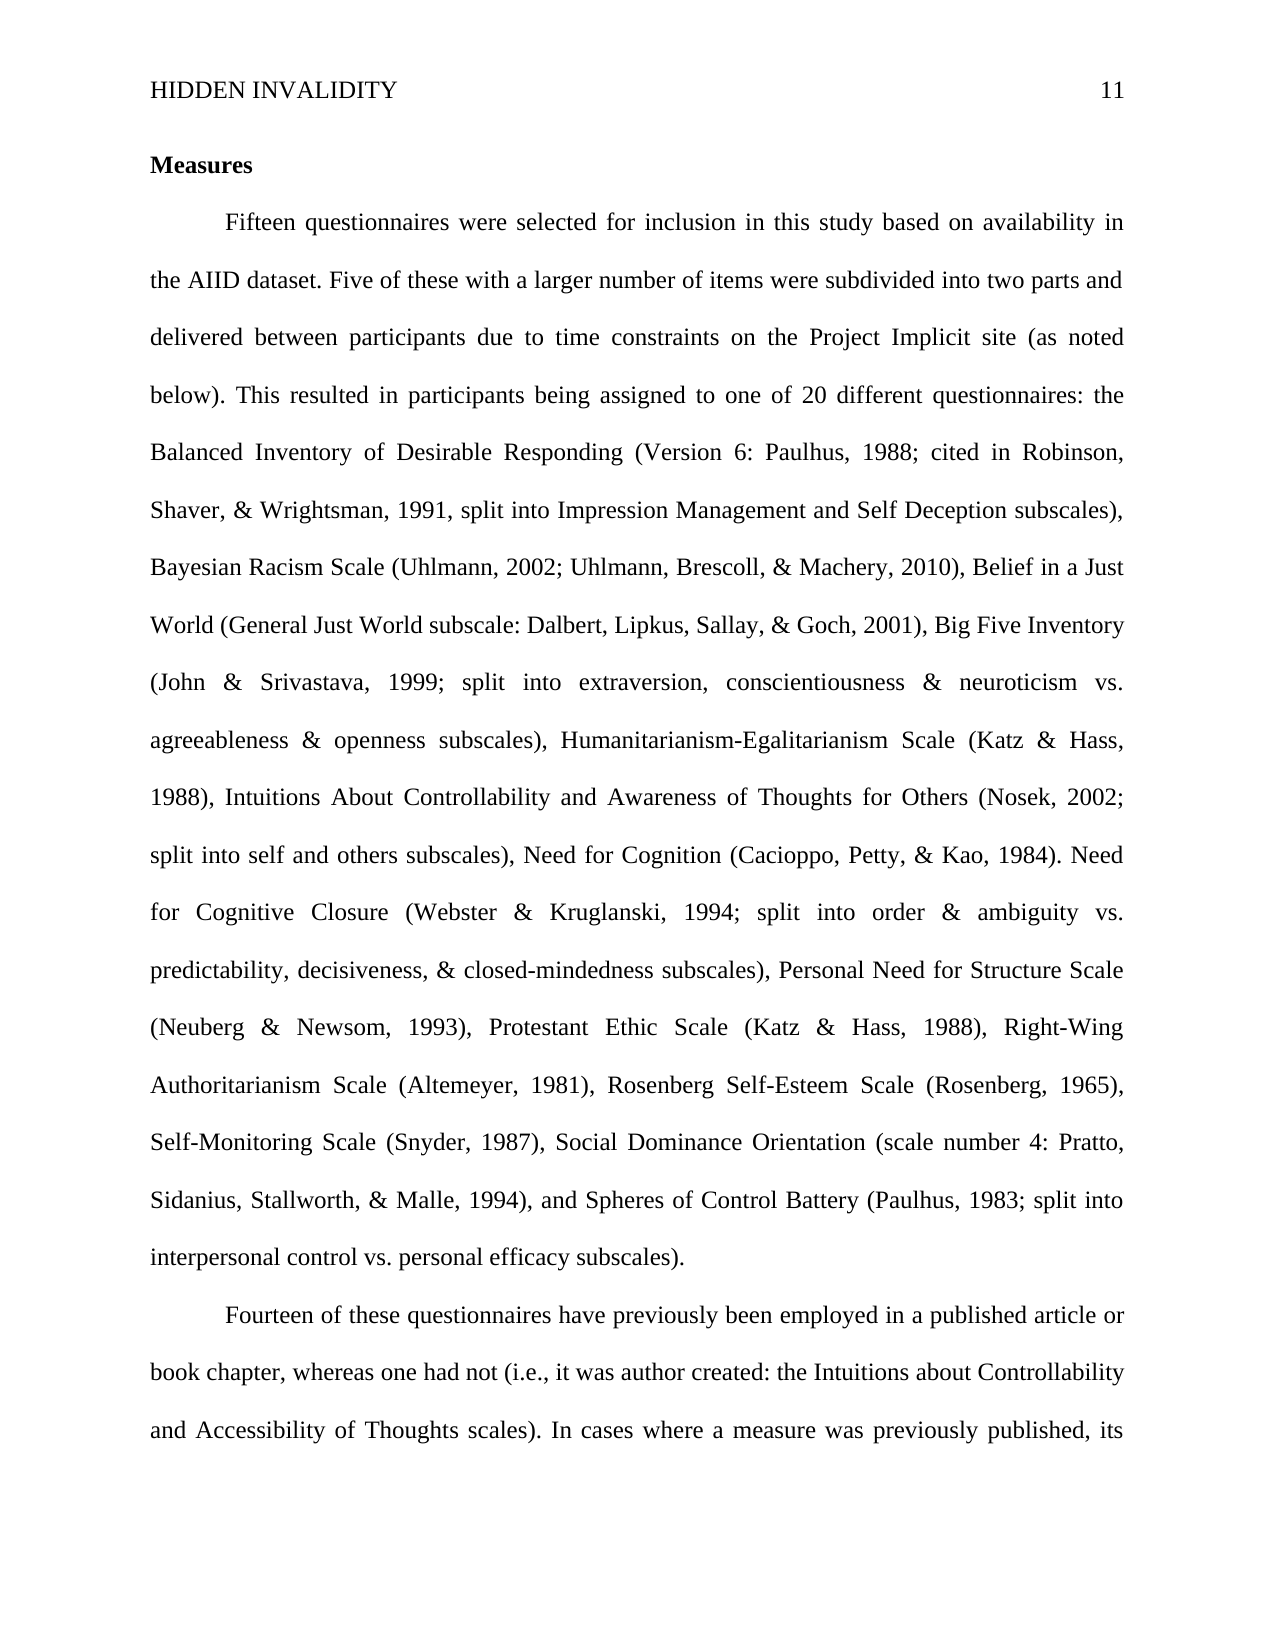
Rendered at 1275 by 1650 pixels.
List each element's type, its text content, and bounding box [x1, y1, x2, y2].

subtitle Measures [150, 150, 1125, 179]
